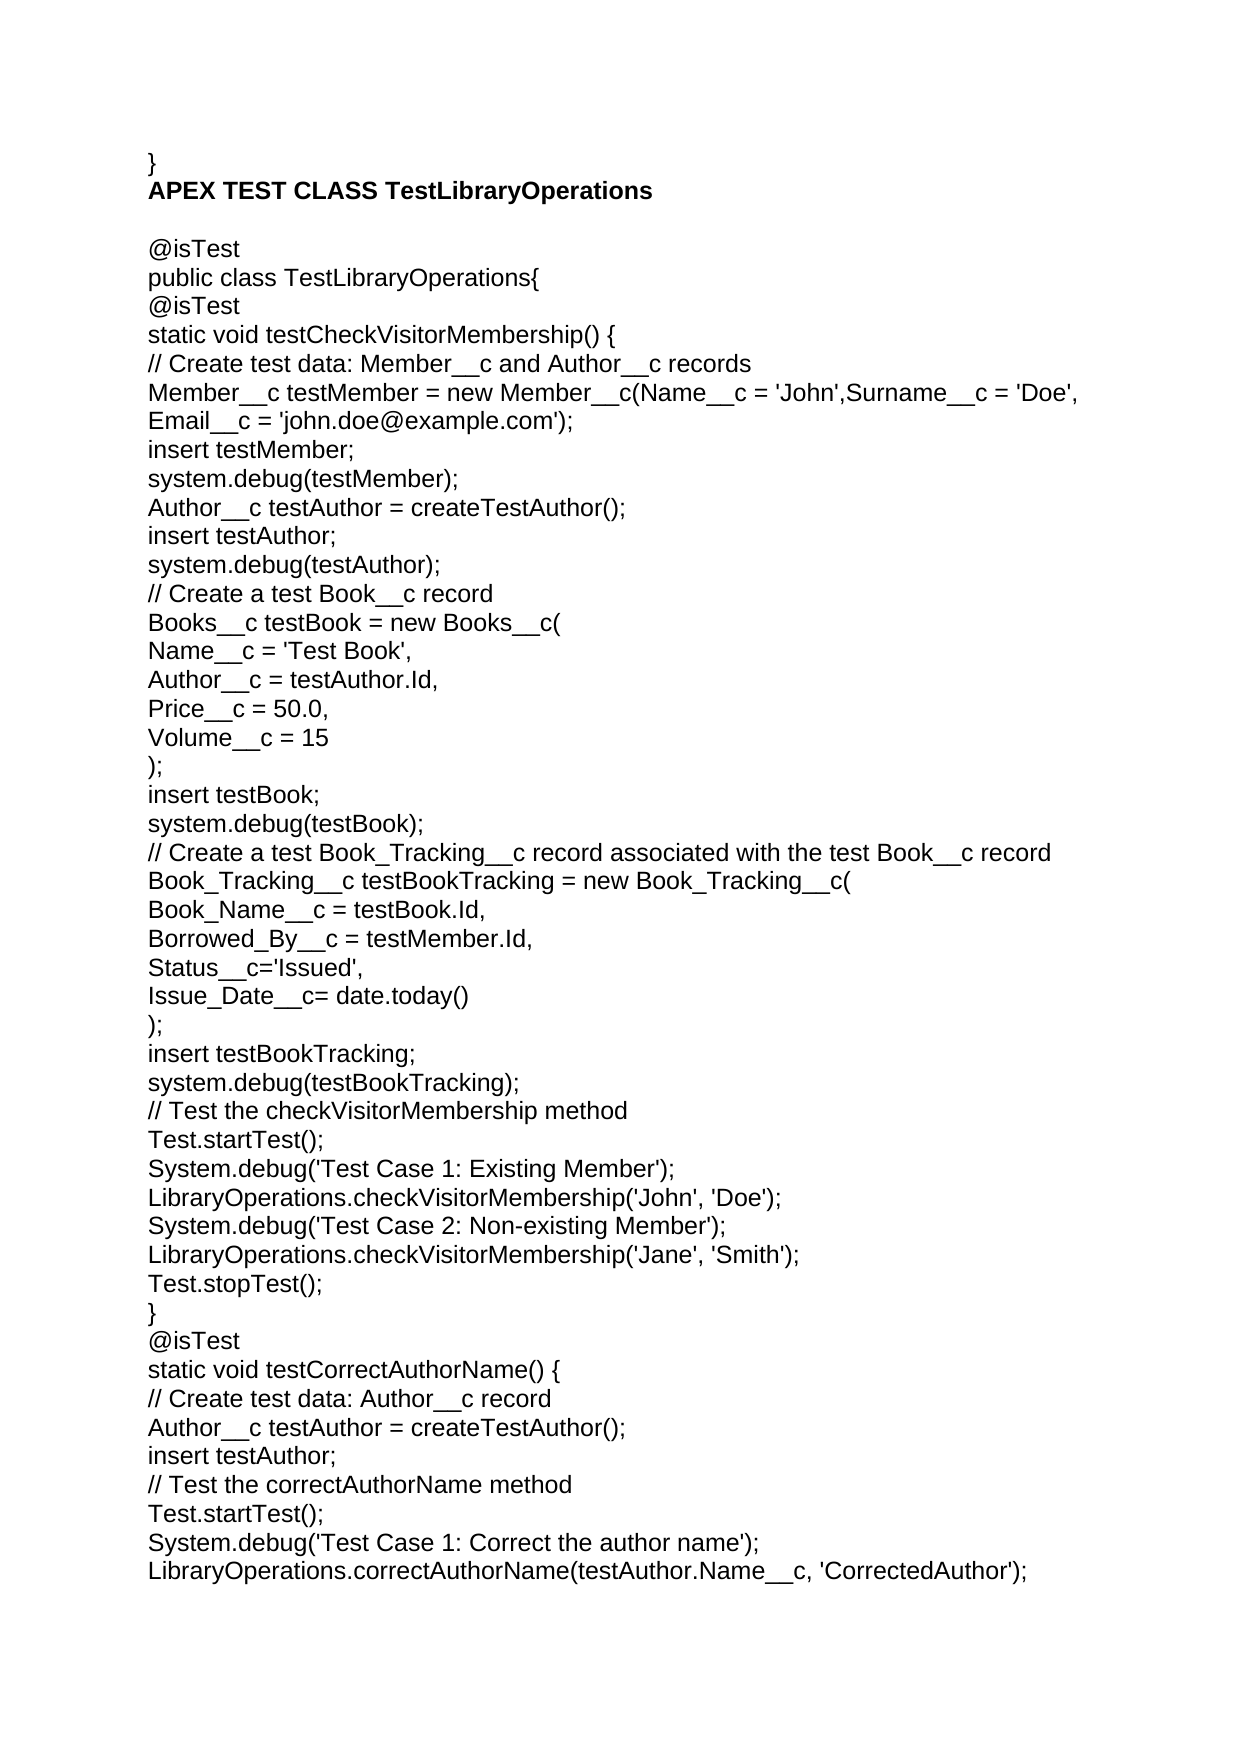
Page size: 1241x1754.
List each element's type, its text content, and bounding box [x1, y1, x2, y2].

text ); [148, 751, 1093, 780]
text Book_Name__c = testBook.Id, [148, 895, 1093, 924]
text // Create test data: Author__c record [148, 1384, 1093, 1413]
text LibraryOperations.checkVisitorMembership('Jane', 'Smith'); [148, 1240, 1093, 1269]
text LibraryOperations.checkVisitorMembership('John', 'Doe'); [148, 1183, 1093, 1211]
text // Create a test Book__c record [148, 579, 1093, 608]
text insert testBook; [148, 780, 1093, 809]
text APEX TEST CLASS TestLibraryOperations [148, 176, 1093, 205]
text insert testAuthor; [148, 521, 1093, 550]
text Author__c = testAuthor.Id, [148, 665, 1093, 694]
text // Create a test Book_Tracking__c record associated with the test Book__c record [148, 838, 1093, 866]
text // Test the correctAuthorName method [148, 1470, 1093, 1499]
text System.debug('Test Case 2: Non-existing Member'); [148, 1211, 1093, 1240]
text Test.startTest(); [148, 1125, 1093, 1154]
text system.debug(testBook); [148, 809, 1093, 838]
text ); [148, 1010, 1093, 1039]
text system.debug(testMember); [148, 464, 1093, 493]
text public class TestLibraryOperations{ [148, 263, 1093, 291]
text Volume__c = 15 [148, 723, 1093, 751]
text insert testMember; [148, 435, 1093, 464]
text Test.stopTest(); [148, 1269, 1093, 1298]
text Books__c testBook = new Books__c( [148, 608, 1093, 636]
text Issue_Date__c= date.today() [148, 981, 1093, 1010]
text System.debug('Test Case 1: Correct the author name'); [148, 1528, 1093, 1556]
text @isTest [148, 234, 1093, 263]
text insert testBookTracking; [148, 1039, 1093, 1068]
text system.debug(testBookTracking); [148, 1068, 1093, 1096]
text } [148, 148, 1093, 176]
text Book_Tracking__c testBookTracking = new Book_Tracking__c( [148, 866, 1093, 895]
text System.debug('Test Case 1: Existing Member'); [148, 1154, 1093, 1183]
text // Test the checkVisitorMembership method [148, 1096, 1093, 1125]
text @isTest [148, 291, 1093, 320]
text Author__c testAuthor = createTestAuthor(); [148, 1413, 1093, 1441]
text @isTest [148, 1326, 1093, 1355]
text Name__c = 'Test Book', [148, 636, 1093, 665]
text } [148, 1298, 1093, 1326]
text Member__c testMember = new Member__c(Name__c = 'John',Surname__c = 'Doe', Email__c = 'john.doe@example.com'); [148, 378, 1093, 435]
text insert testAuthor; [148, 1441, 1093, 1470]
text Test.startTest(); [148, 1499, 1093, 1528]
text Price__c = 50.0, [148, 694, 1093, 723]
text Borrowed_By__c = testMember.Id, [148, 924, 1093, 953]
text Author__c testAuthor = createTestAuthor(); [148, 493, 1093, 521]
text Status__c='Issued', [148, 953, 1093, 981]
text static void testCheckVisitorMembership() { [148, 320, 1093, 349]
text // Create test data: Member__c and Author__c records [148, 349, 1093, 378]
text LibraryOperations.correctAuthorName(testAuthor.Name__c, 'CorrectedAuthor'); [148, 1556, 1093, 1585]
text system.debug(testAuthor); [148, 550, 1093, 579]
text static void testCorrectAuthorName() { [148, 1355, 1093, 1384]
